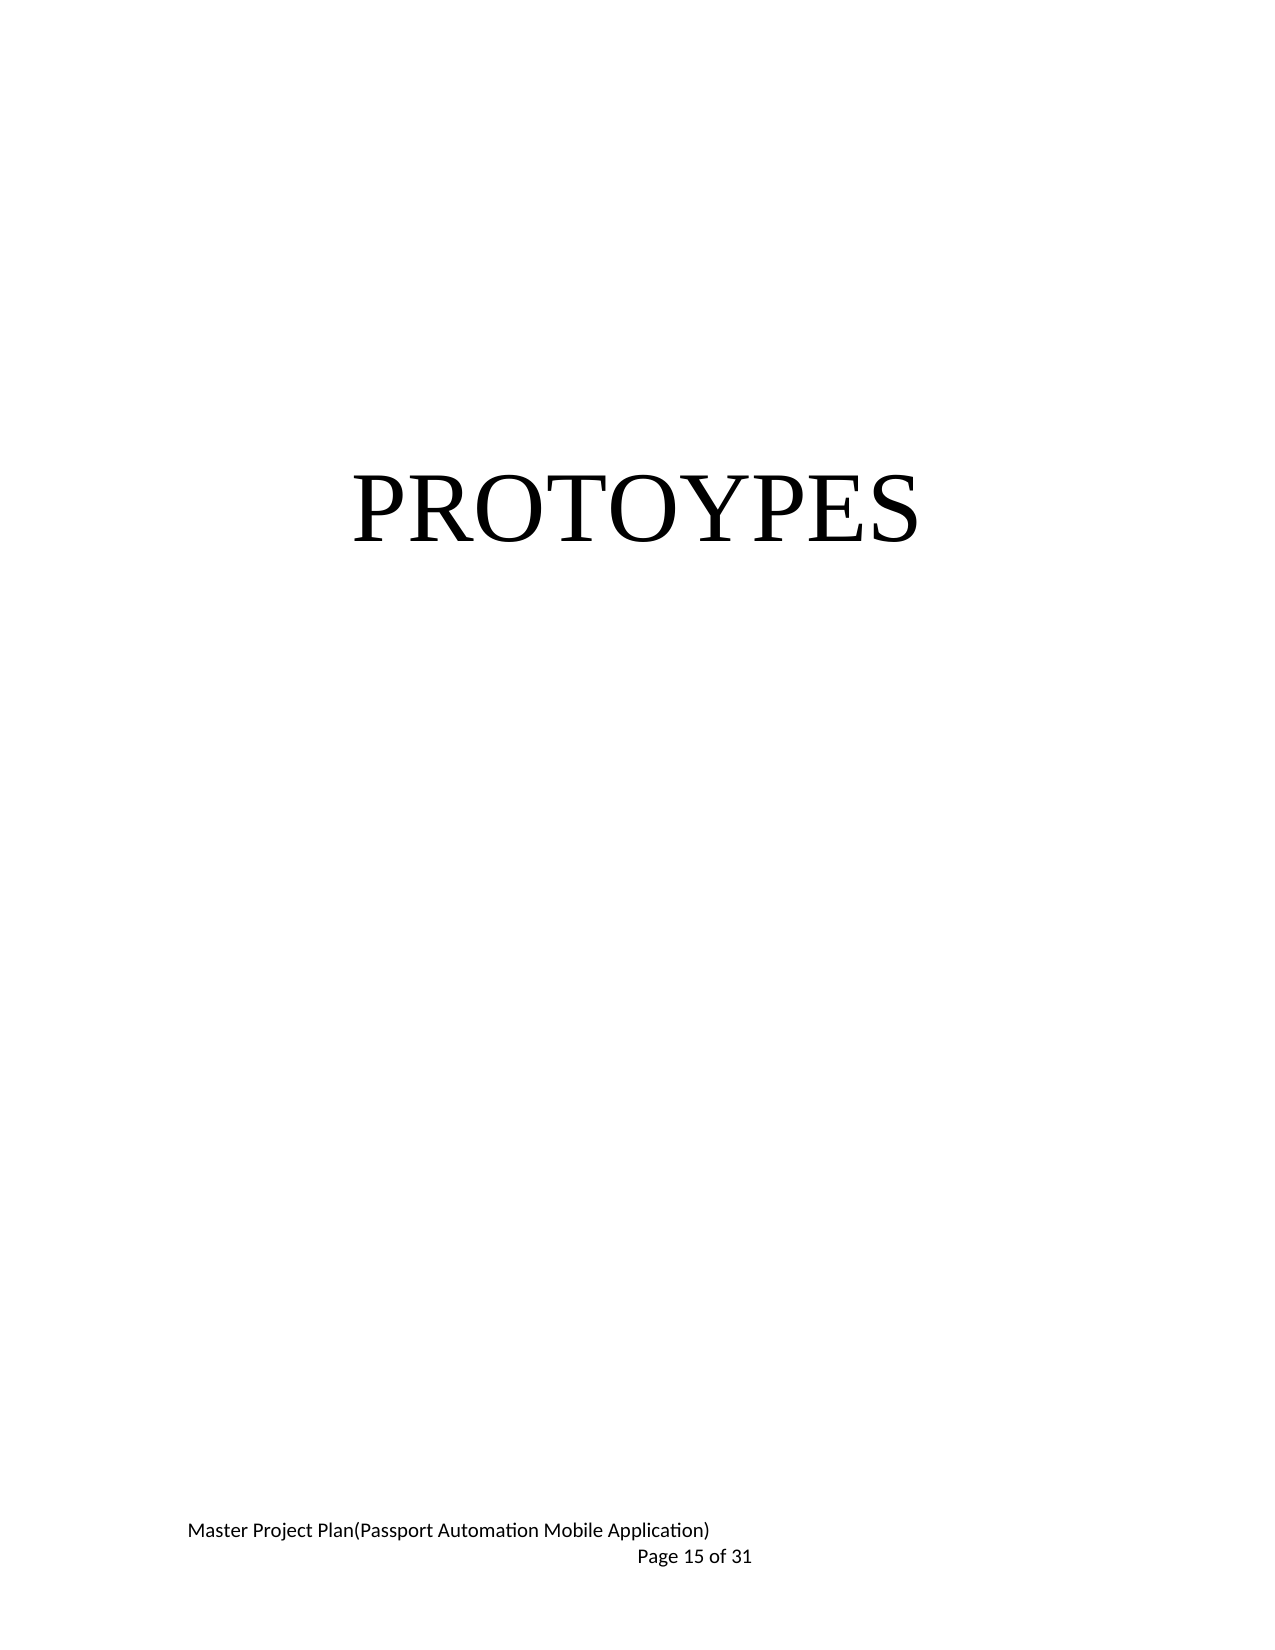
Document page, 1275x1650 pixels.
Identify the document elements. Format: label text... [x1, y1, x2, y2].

text PROTOYPES [187, 447, 1087, 562]
